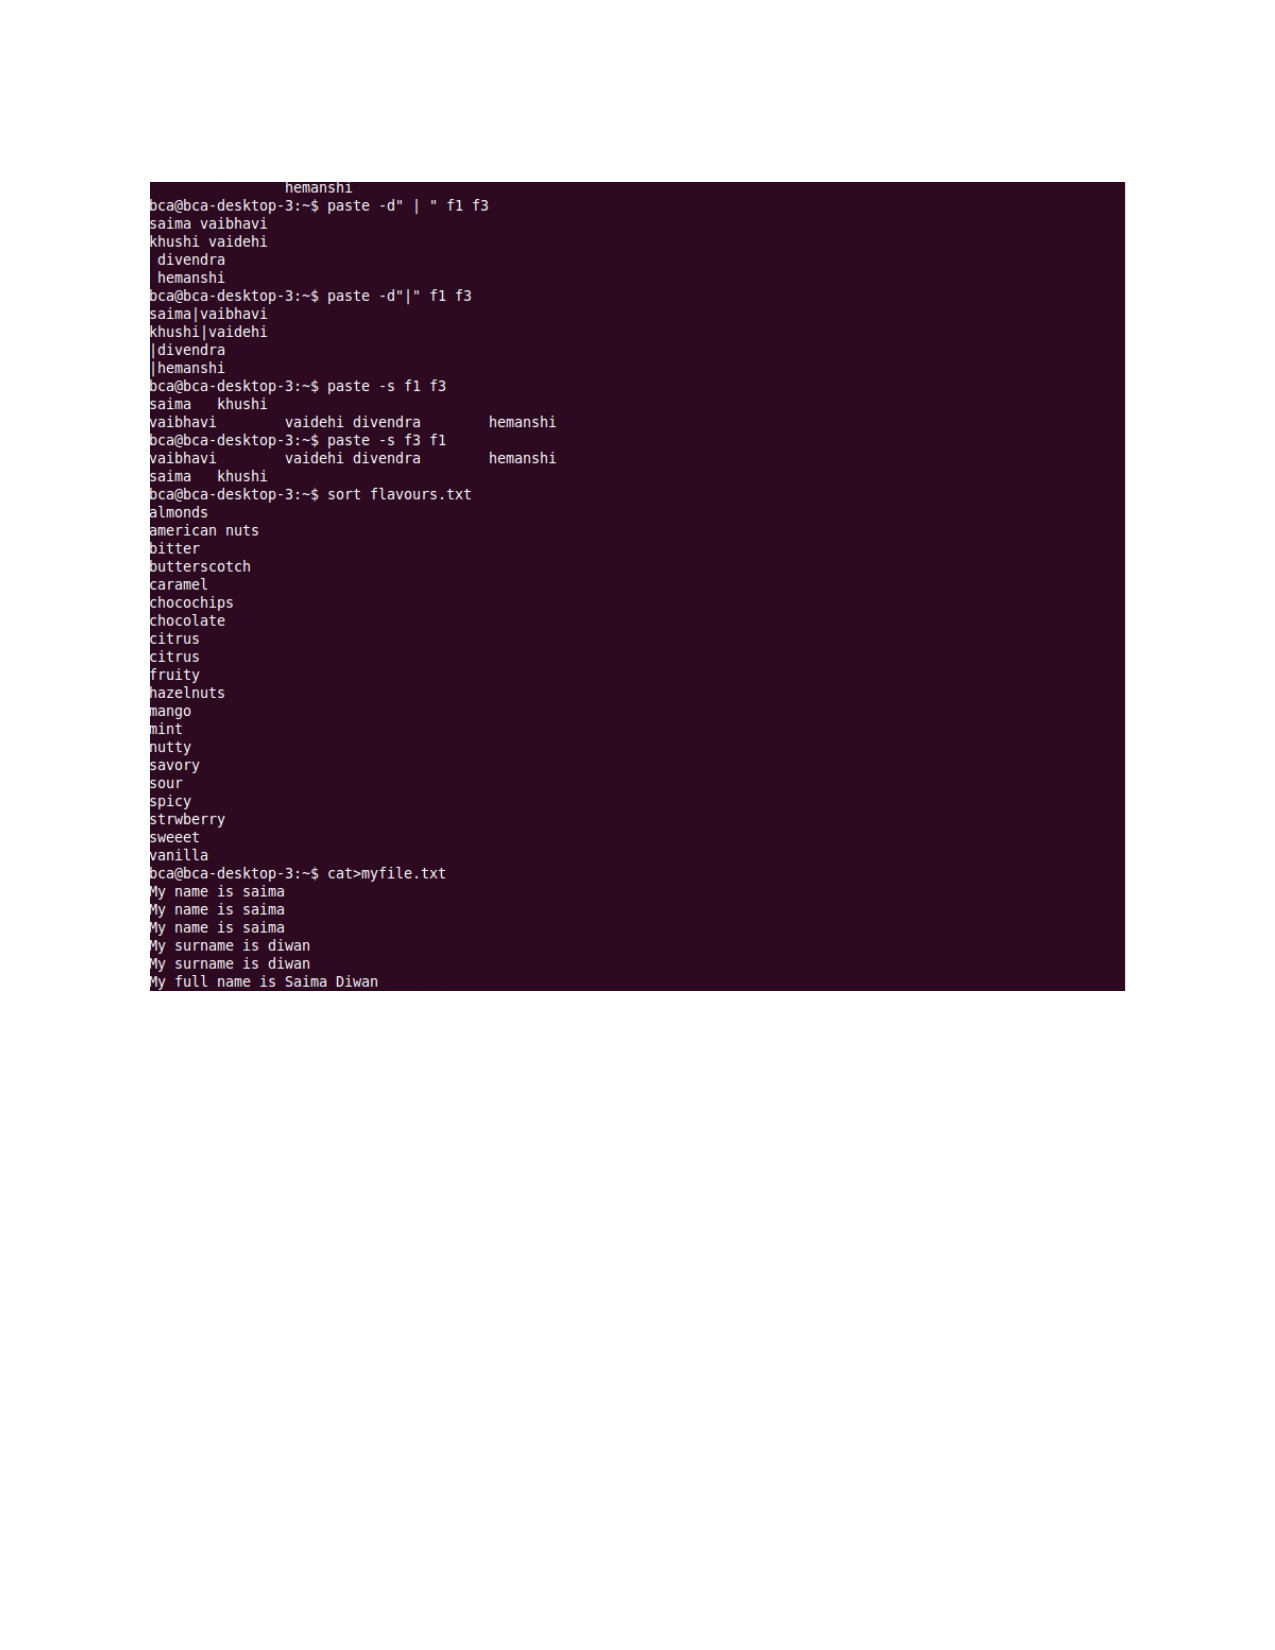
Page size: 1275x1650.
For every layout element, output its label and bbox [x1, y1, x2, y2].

picture [150, 182, 1125, 991]
